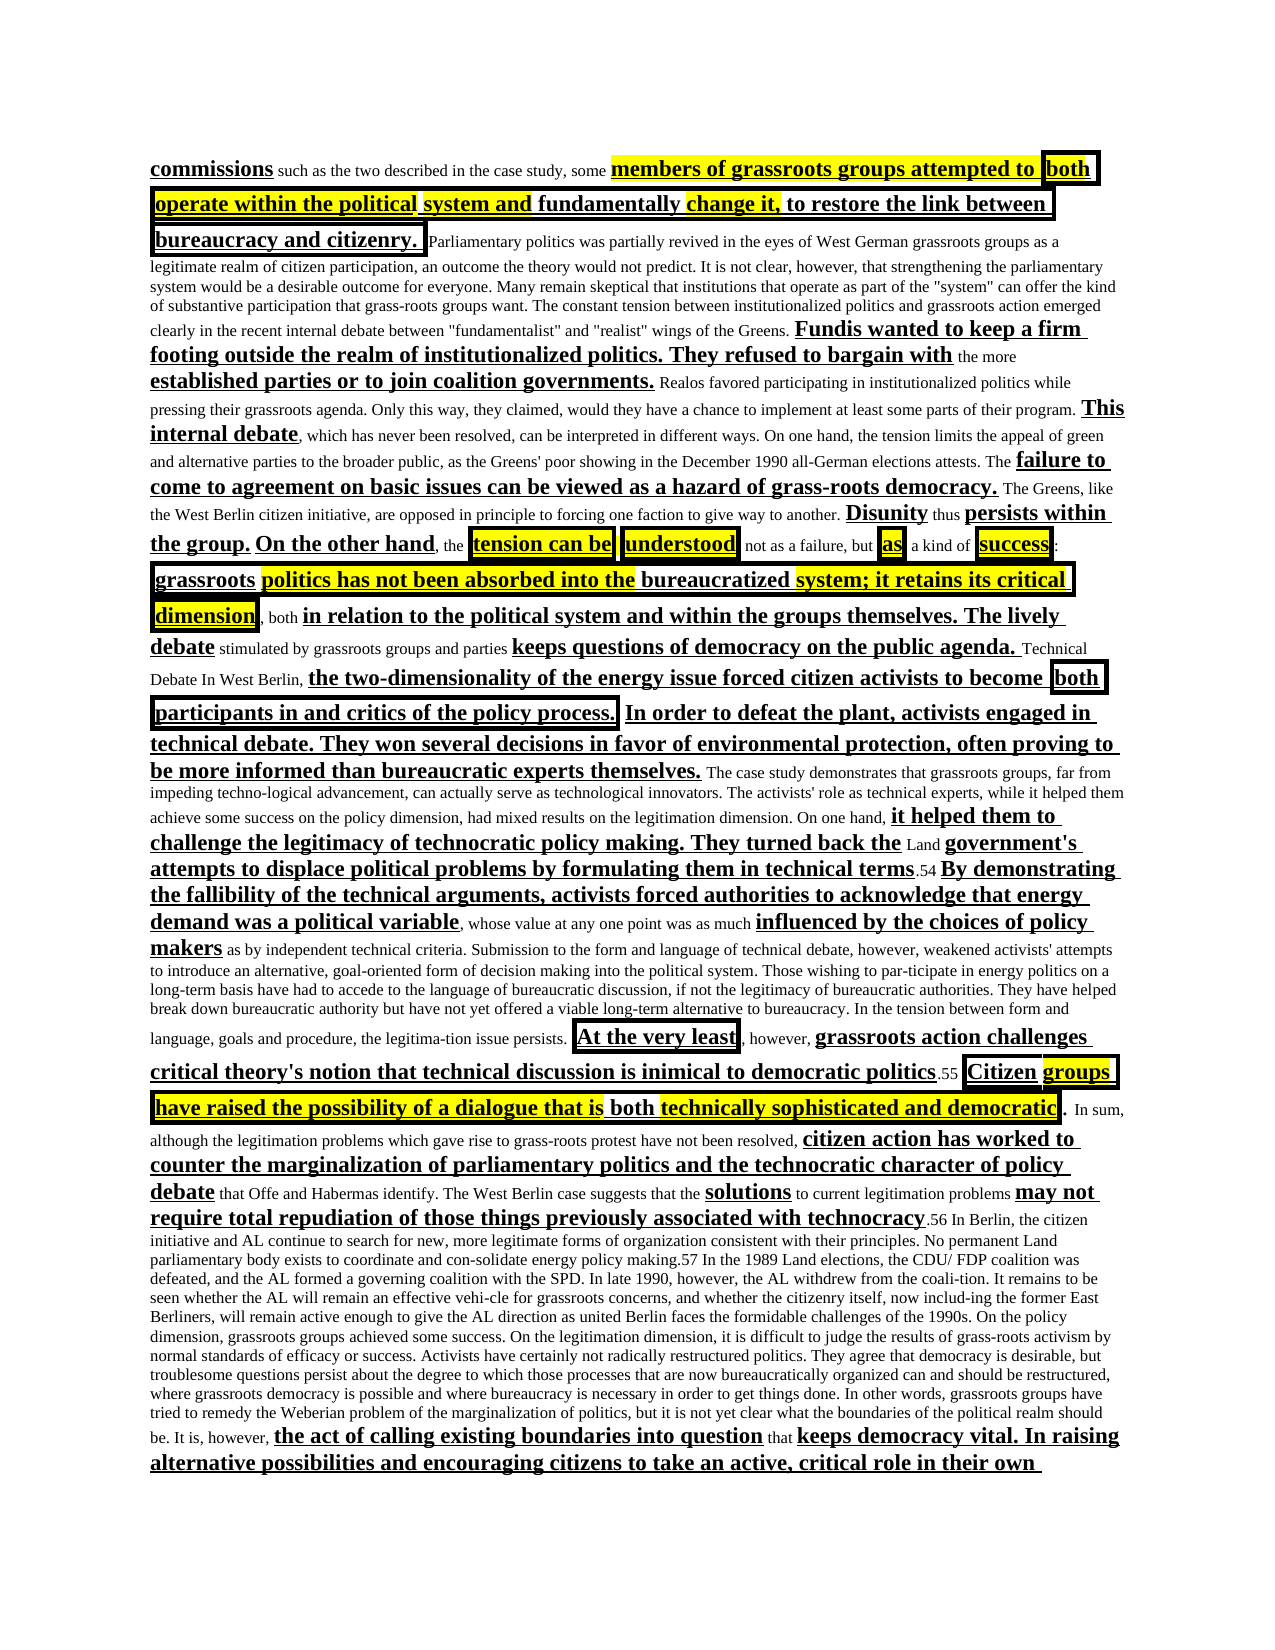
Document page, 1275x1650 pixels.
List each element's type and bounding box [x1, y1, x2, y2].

text [150, 150, 1125, 1475]
